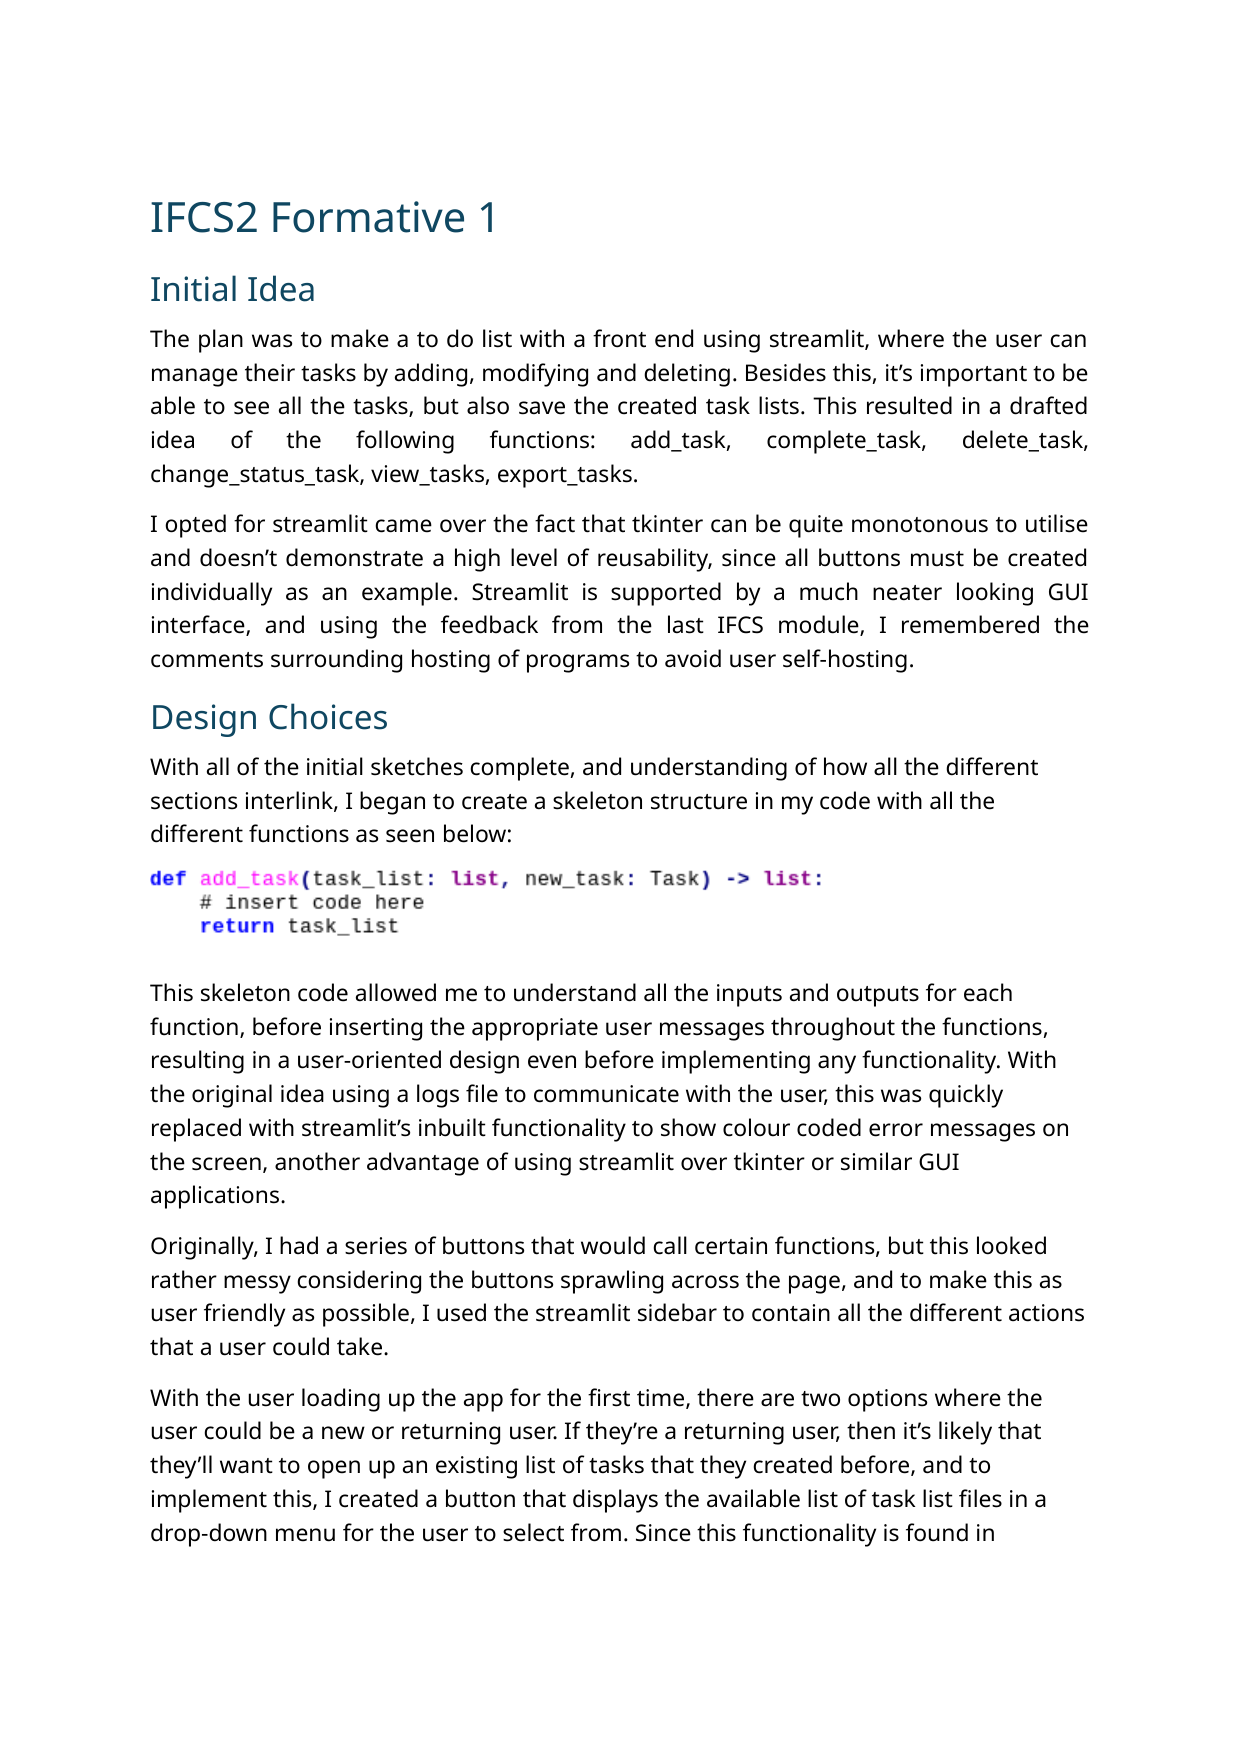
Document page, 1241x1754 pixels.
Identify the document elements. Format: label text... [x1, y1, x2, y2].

text I opted for streamlit came over the fact that tkinter can be quite monotonous to utilise and doesn’t demonstrate a high level of reusability, since all buttons must be created individually as an example. Streamlit is supported by a much neater looking GUI interface, and using the feedback from the last IFCS module, I remembered the comments surrounding hosting of programs to avoid user self-hosting. [150, 508, 1090, 674]
subtitle IFCS2 Formative 1 [150, 187, 1090, 244]
text With all of the initial sketches complete, and understanding of how all the different sections interlink, I began to create a skeleton structure in my code with all the different functions as seen below: [150, 751, 1090, 849]
text The plan was to make a to do list with a front end using streamlit, where the user can manage their tasks by adding, modifying and deleting. Besides this, it’s important to be able to see all the tasks, but also save the created task lists. This resulted in a drafted idea of the following functions: add_task, complete_task, delete_task, change_status_task, view_tasks, export_tasks. [150, 323, 1090, 489]
text This skeleton code allowed me to understand all the inputs and outputs for each function, before inserting the appropriate user messages throughout the functions, resulting in a user-oriented design even before implementing any functionality. With the original idea using a logs file to communicate with the user, this was quickly replaced with streamlit’s inbuilt functionality to show colour coded error messages on the screen, another advantage of using streamlit over tkinter or similar GUI applications. [150, 977, 1090, 1211]
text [150, 1382, 1090, 1548]
subtitle Initial Idea [150, 265, 1090, 311]
text Originally, I had a series of buttons that would call certain functions, but this looked rather messy considering the buttons sprawling across the page, and to make this as user friendly as possible, I used the streamlit sidebar to contain all the different actions that a user could take. [150, 1230, 1090, 1362]
subtitle Design Choices [150, 693, 1090, 739]
